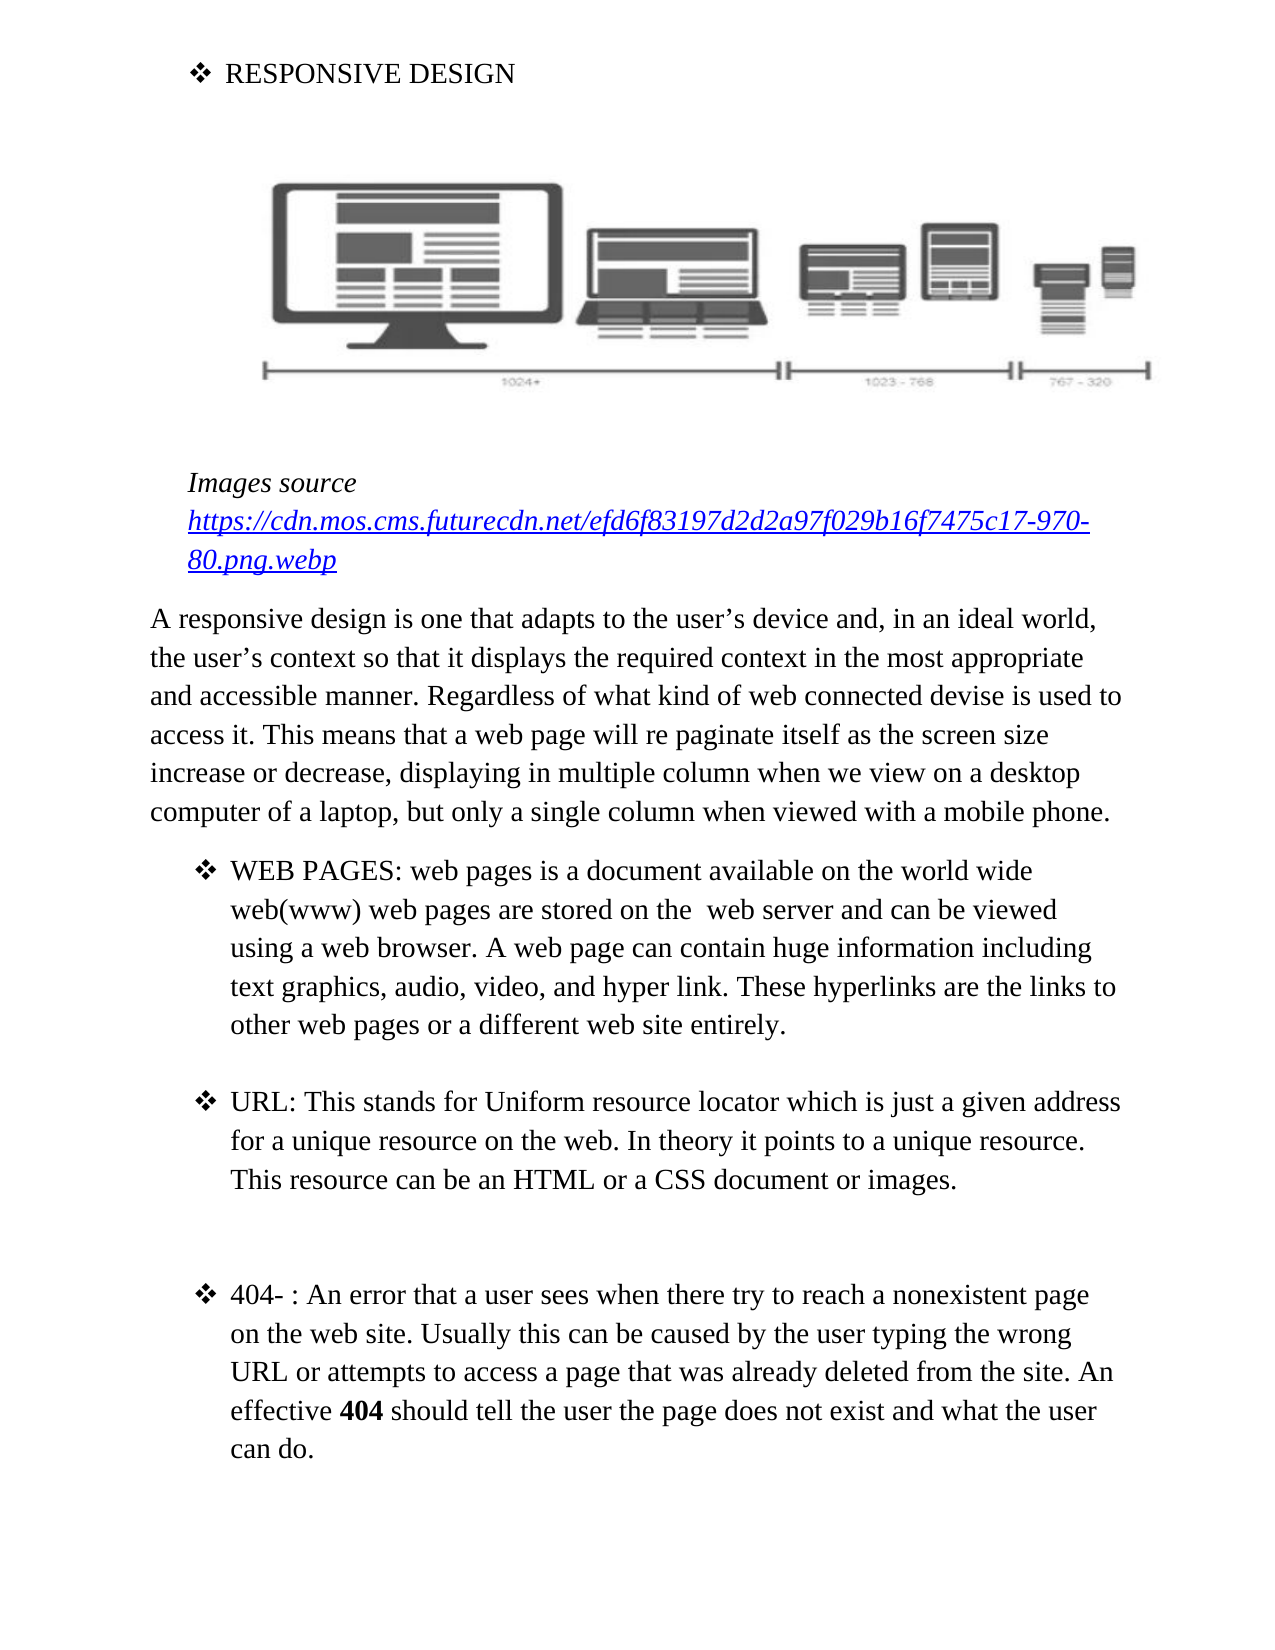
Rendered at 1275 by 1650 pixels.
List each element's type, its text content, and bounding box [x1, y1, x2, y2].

list URL: This stands for Uniform resource locator which is just a given address for a unique resource on the web. In theory it points to a unique resource. This resource can be an HTML or a CSS document or images. [193, 1084, 1125, 1195]
picture [225, 94, 1172, 440]
list WEB PAGES: web pages is a document available on the world wide web(www) web pages are stored on the web server and can be viewed using a web browser. A web page can contain huge information including text graphics, audio, video, and hyper link. These hyperlinks are the links to other web pages or a different web site entirely. [193, 853, 1125, 1041]
text A responsive design is one that adapts to the user’s device and, in an ideal world, the user’s context so that it displays the required context in the most appropriate and accessible manner. Regardless of what kind of web connected devise is used to access it. This means that a web page will re paginate itself as the screen size increase or decrease, displaying in multiple column when we view on a desktop computer of a laptop, but only a single column when viewed with a mobile phone. [150, 601, 1125, 827]
list 404- : An error that a user sees when there try to reach a nonexistent page on the web site. Usually this can be caused by the user typing the wrong URL or attempts to access a page that was already deleted from the site. An effective 404 should tell the user the page does not exist and what the user can do. [193, 1277, 1125, 1465]
text Images source https://cdn.mos.cms.futurecdn.net/efd6f83197d2d2a97f029b16f7475c17-970-80.png.webp [187, 465, 1125, 575]
